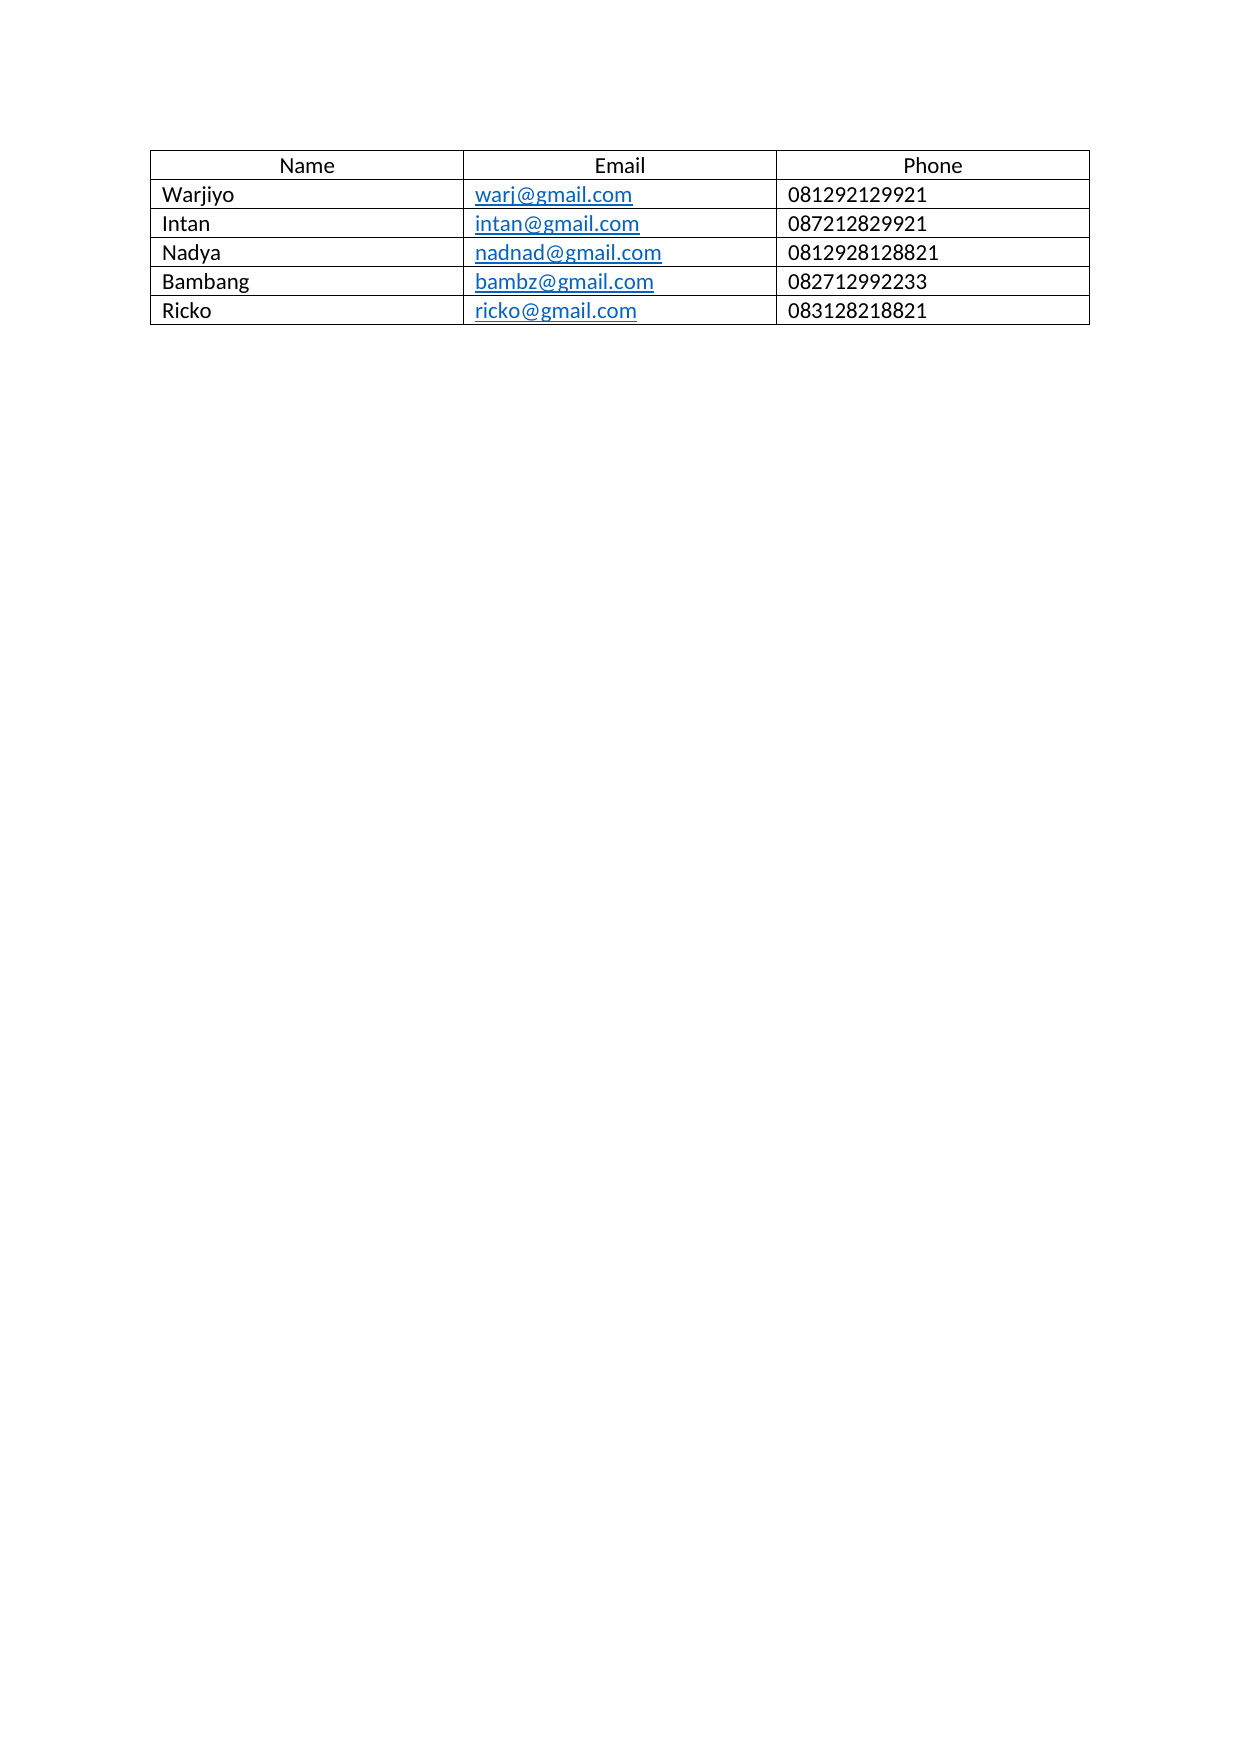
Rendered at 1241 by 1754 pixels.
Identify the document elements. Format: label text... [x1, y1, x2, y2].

table_cell ricko@gmail.com [464, 296, 776, 324]
table_cell 082712992233 [777, 267, 1089, 295]
table_cell nadnad@gmail.com [464, 238, 776, 266]
table_cell bambz@gmail.com [464, 267, 776, 295]
table_cell Bambang [151, 267, 463, 295]
table_header Email [464, 151, 776, 179]
table_cell warj@gmail.com [464, 180, 776, 208]
table_cell intan@gmail.com [464, 209, 776, 237]
table_cell 0812928128821 [777, 238, 1089, 266]
table_cell Warjiyo [151, 180, 463, 208]
table_header Name [151, 151, 463, 179]
table_cell 081292129921 [777, 180, 1089, 208]
table_cell Ricko [151, 296, 463, 324]
table_cell 083128218821 [777, 296, 1089, 324]
table_header Phone [777, 151, 1089, 179]
table_cell Intan [151, 209, 463, 237]
table_cell Nadya [151, 238, 463, 266]
table_cell 087212829921 [777, 209, 1089, 237]
